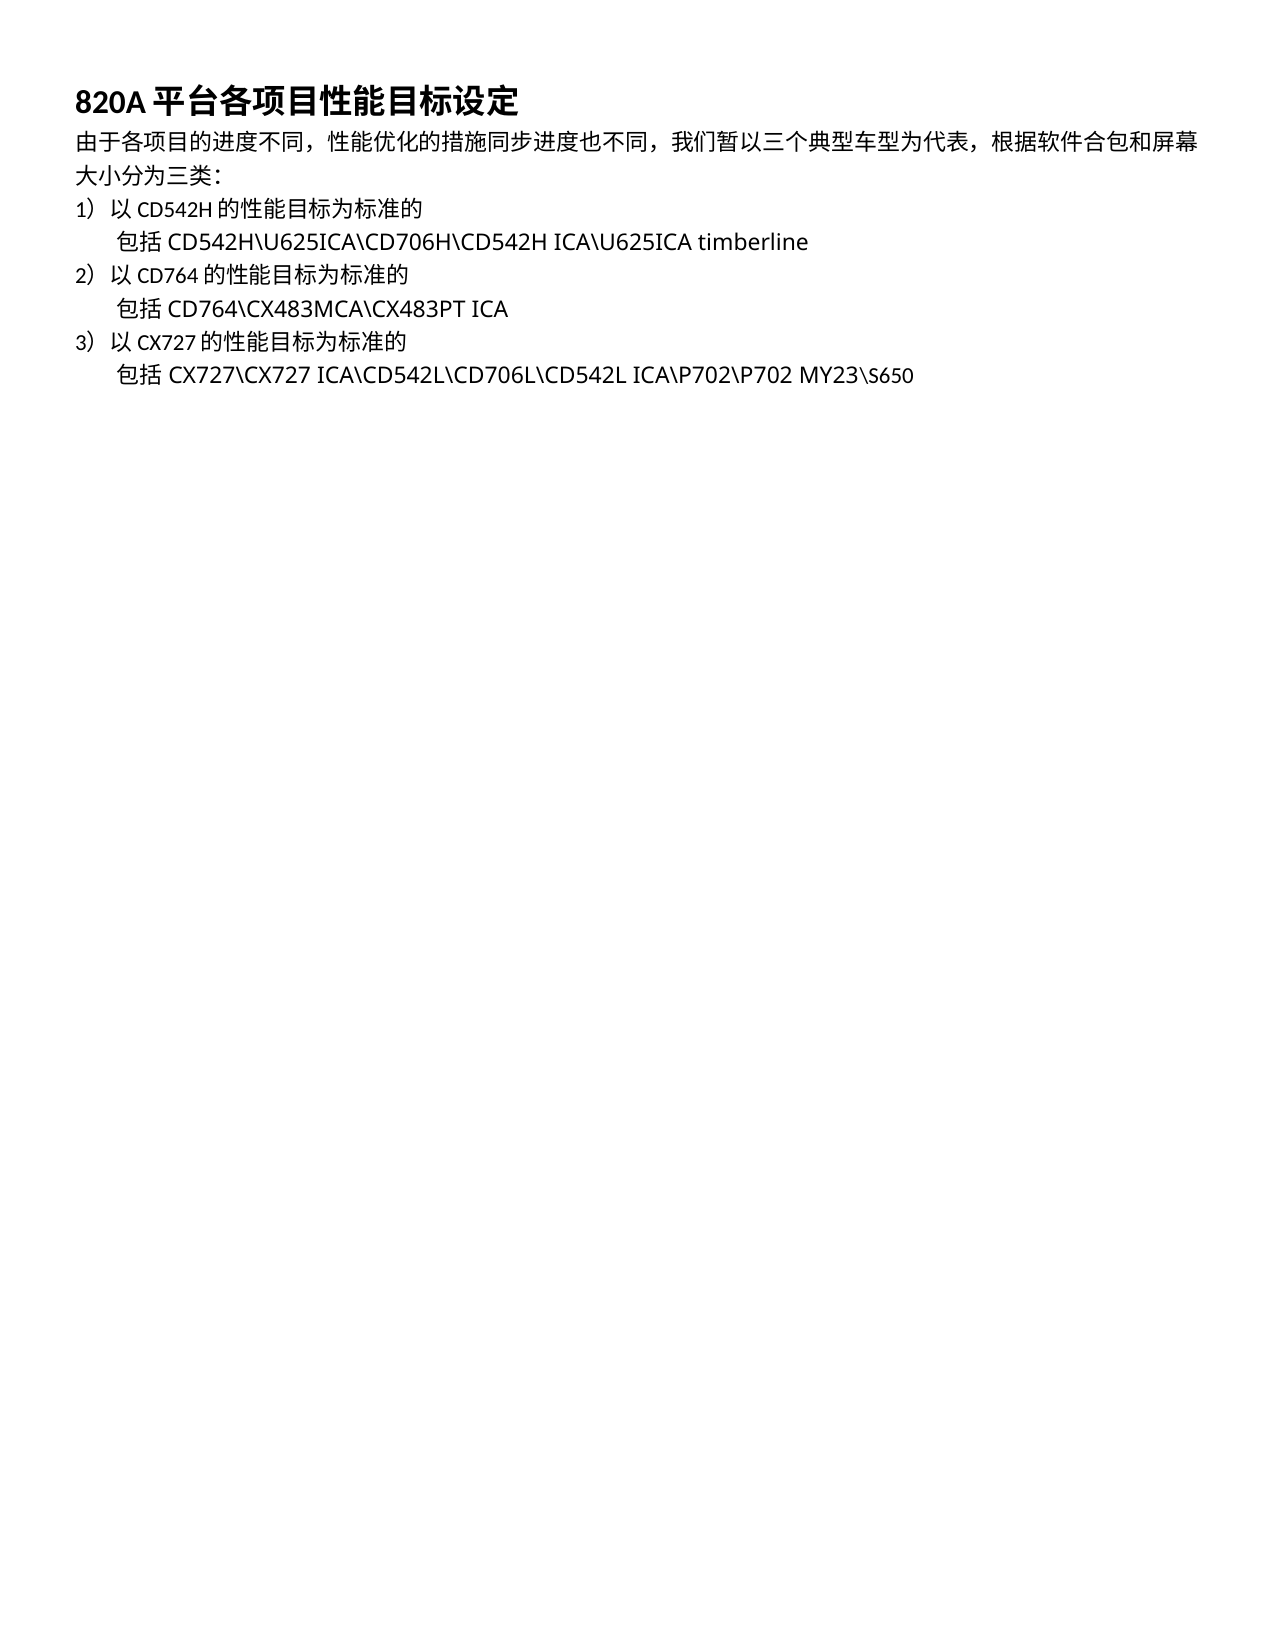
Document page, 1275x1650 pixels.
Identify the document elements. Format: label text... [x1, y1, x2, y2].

text 820A平台各项目性能目标设定 [75, 75, 1200, 123]
text 1）以CD542H的性能目标为标准的 [75, 191, 1200, 224]
text 2）以CD764的性能目标为标准的 [75, 257, 1200, 291]
text 包括CD764\CX483MCA\CX483PT ICA [75, 291, 1200, 324]
text 3）以CX727的性能目标为标准的 [75, 324, 1200, 357]
text 包括CD542H\U625ICA\CD706H\CD542H ICA\U625ICA timberline [75, 224, 1200, 257]
text 由于各项目的进度不同，性能优化的措施同步进度也不同，我们暂以三个典型车型为代表，根据软件合包和屏幕大小分为三类： [75, 124, 1200, 191]
text 包括 CX727\CX727 ICA\CD542L\CD706L\CD542L ICA\P702\P702 MY23\S650 [75, 357, 1200, 390]
